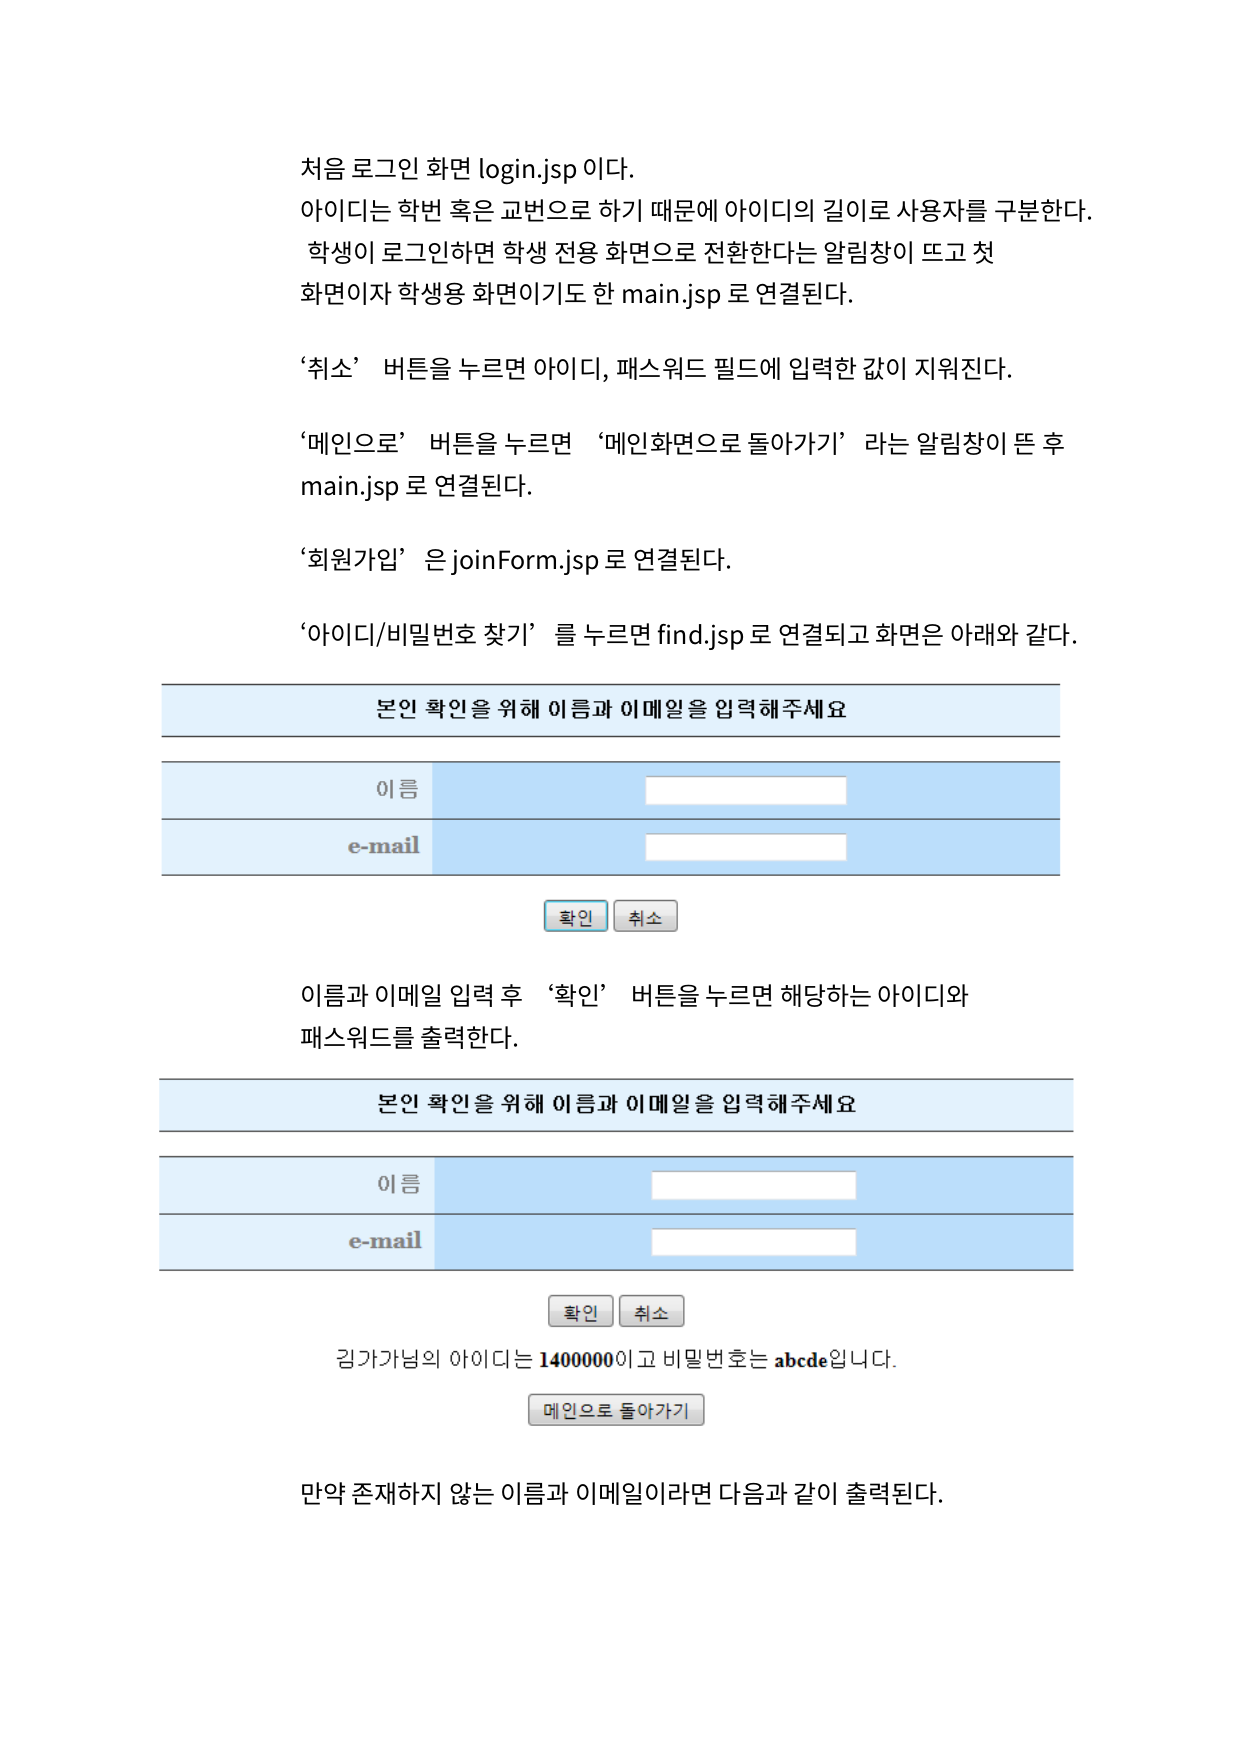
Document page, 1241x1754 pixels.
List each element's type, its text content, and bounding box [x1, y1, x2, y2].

text 이름과 이메일 입력 후 ‘확인’ 버튼을 누르면 해당하는 아이디와 패스워드를 출력한다. [300, 977, 1090, 1055]
text ‘아이디/비밀번호 찾기’를 누르면 find.jsp로 연결되고 화면은 아래와 같다. [300, 615, 1090, 652]
text ‘메인으로’ 버튼을 누르면 ‘메인화면으로 돌아가기’라는 알림창이 뜬 후 main.jsp로 연결된다. [300, 424, 1090, 502]
text ‘회원가입’은 joinForm.jsp로 연결된다. [300, 541, 1090, 577]
text ‘취소’ 버튼을 누르면 아이디, 패스워드 필드에 입력한 값이 지워진다. [300, 350, 1090, 386]
picture [150, 1060, 1091, 1438]
text 처음 로그인 화면 login.jsp이다. [300, 150, 1090, 186]
text 만약 존재하지 않는 이름과 이메일이라면 다음과 같이 출력된다. [300, 1474, 1090, 1510]
picture [150, 657, 1076, 940]
text 아이디는 학번 혹은 교번으로 하기 때문에 아이디의 길이로 사용자를 구분한다. 학생이 로그인하면 학생 전용 화면으로 전환한다는 알림창이 뜨고 첫 화면이자 학생용 화면이기도 한 main.jsp로 연결된다. [300, 192, 1090, 311]
